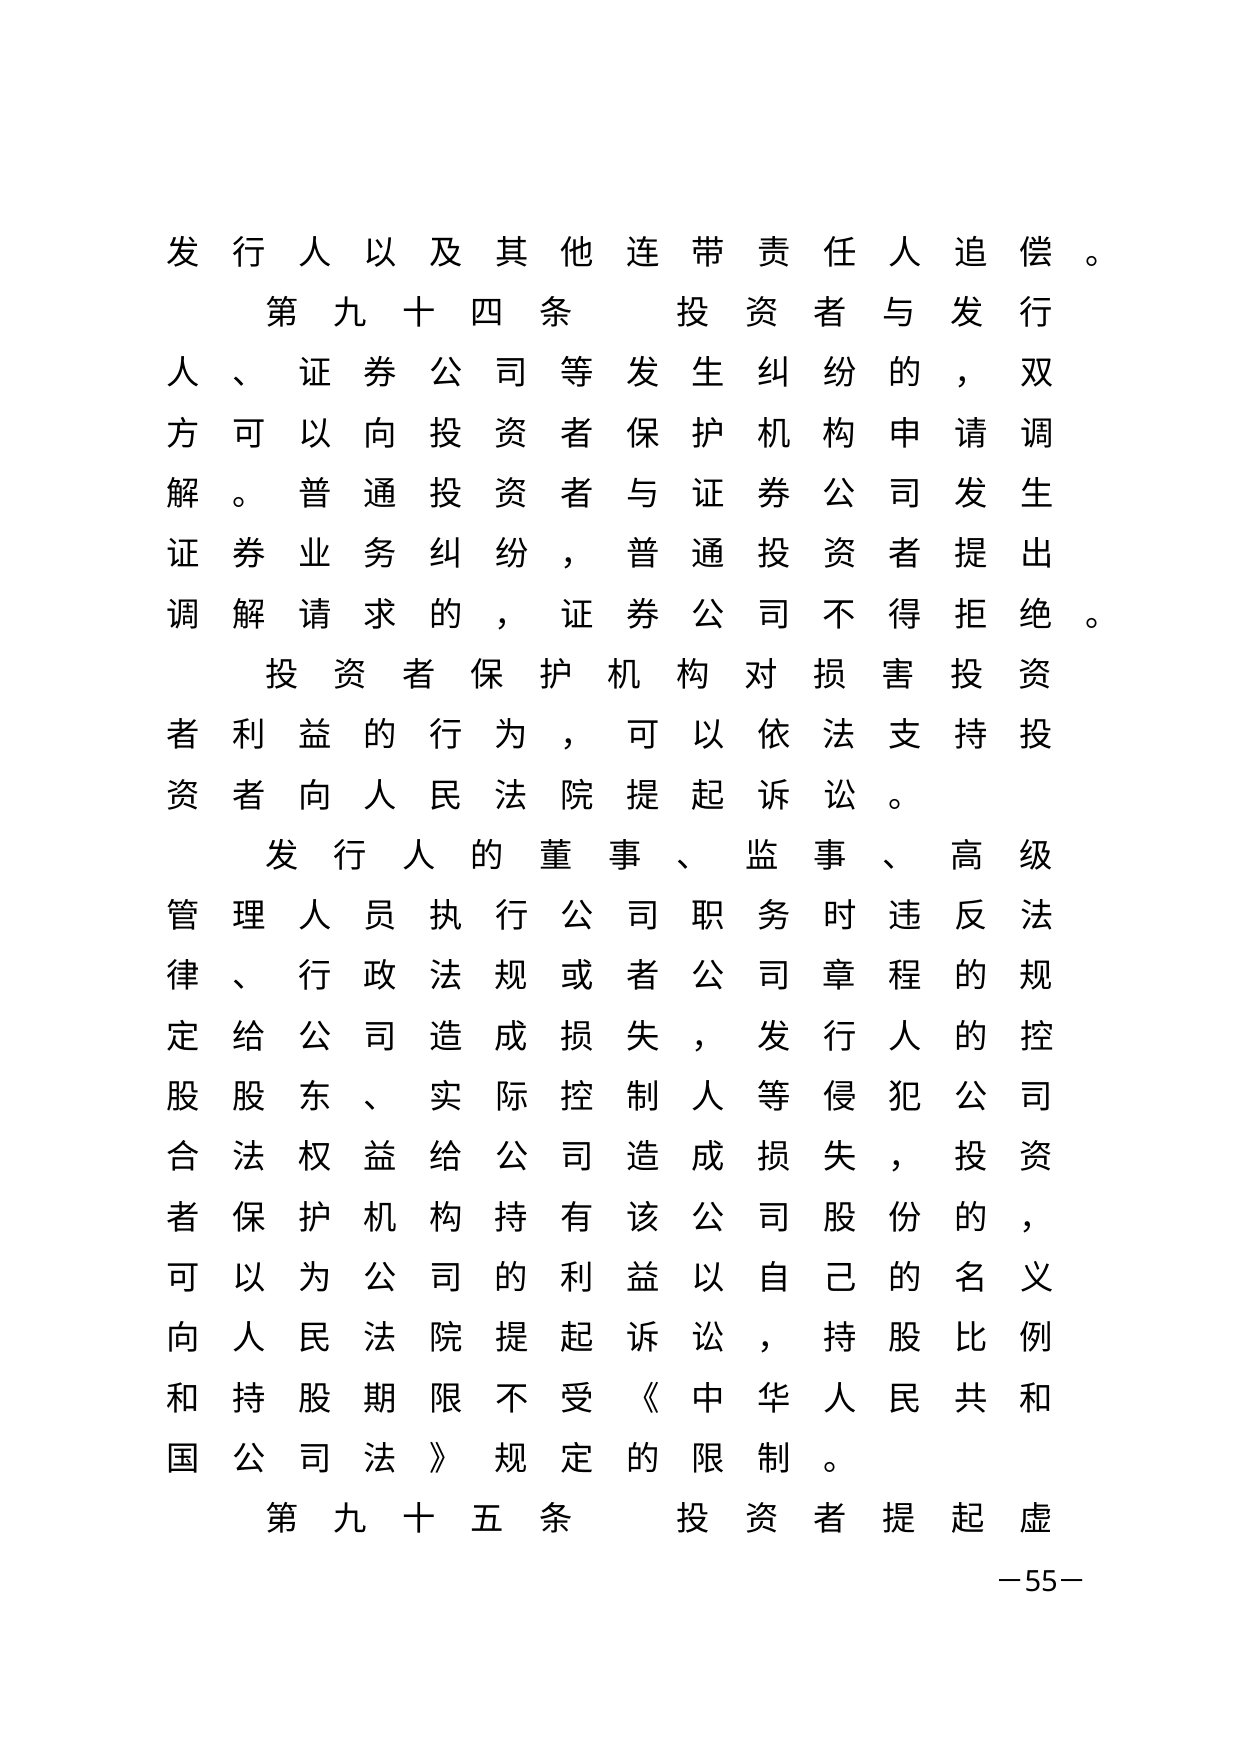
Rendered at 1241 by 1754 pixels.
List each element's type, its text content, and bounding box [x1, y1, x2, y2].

text 第九十五条 投资者提起虚假陈述等证券民事赔偿诉讼时，诉讼标的是同一种类，且当事人一方人数众多的，可以依法推选代表人进行诉讼。 [167, 1486, 1085, 1546]
text 发行人的董事、监事、高级管理人员执行公司职务时违反法律、行政法规或者公司章程的规定给公司造成损失，发行人的控股股东、实际控制人等侵犯公司合法权益给公司造成损失，投资者保护机构持有该公司股份的，可以为公司的利益以自己的名义向人民法院提起诉讼，持股比例和持股期限不受《中华人民共和国公司法》规定的限制。 [167, 823, 1085, 1486]
text 第九十三条 发行人因欺诈发行、虚假陈述或者其他重大违法行为给投资者造成损失的，发行人的控股股东、实际控制人、相关的证券公司可以委托投资者保护机构，就赔偿事宜与受到损失的投资者达成协议，予以先行赔付。先行赔付后，可以依法向发行人以及其他连带责任人追偿。 [167, 219, 1085, 280]
text 第九十四条 投资者与发行人、证券公司等发生纠纷的，双方可以向投资者保护机构申请调解。普通投资者与证券公司发生证券业务纠纷，普通投资者提出调解请求的，证券公司不得拒绝。 [167, 280, 1085, 642]
text 投资者保护机构对损害投资者利益的行为，可以依法支持投资者向人民法院提起诉讼。 [167, 642, 1085, 823]
